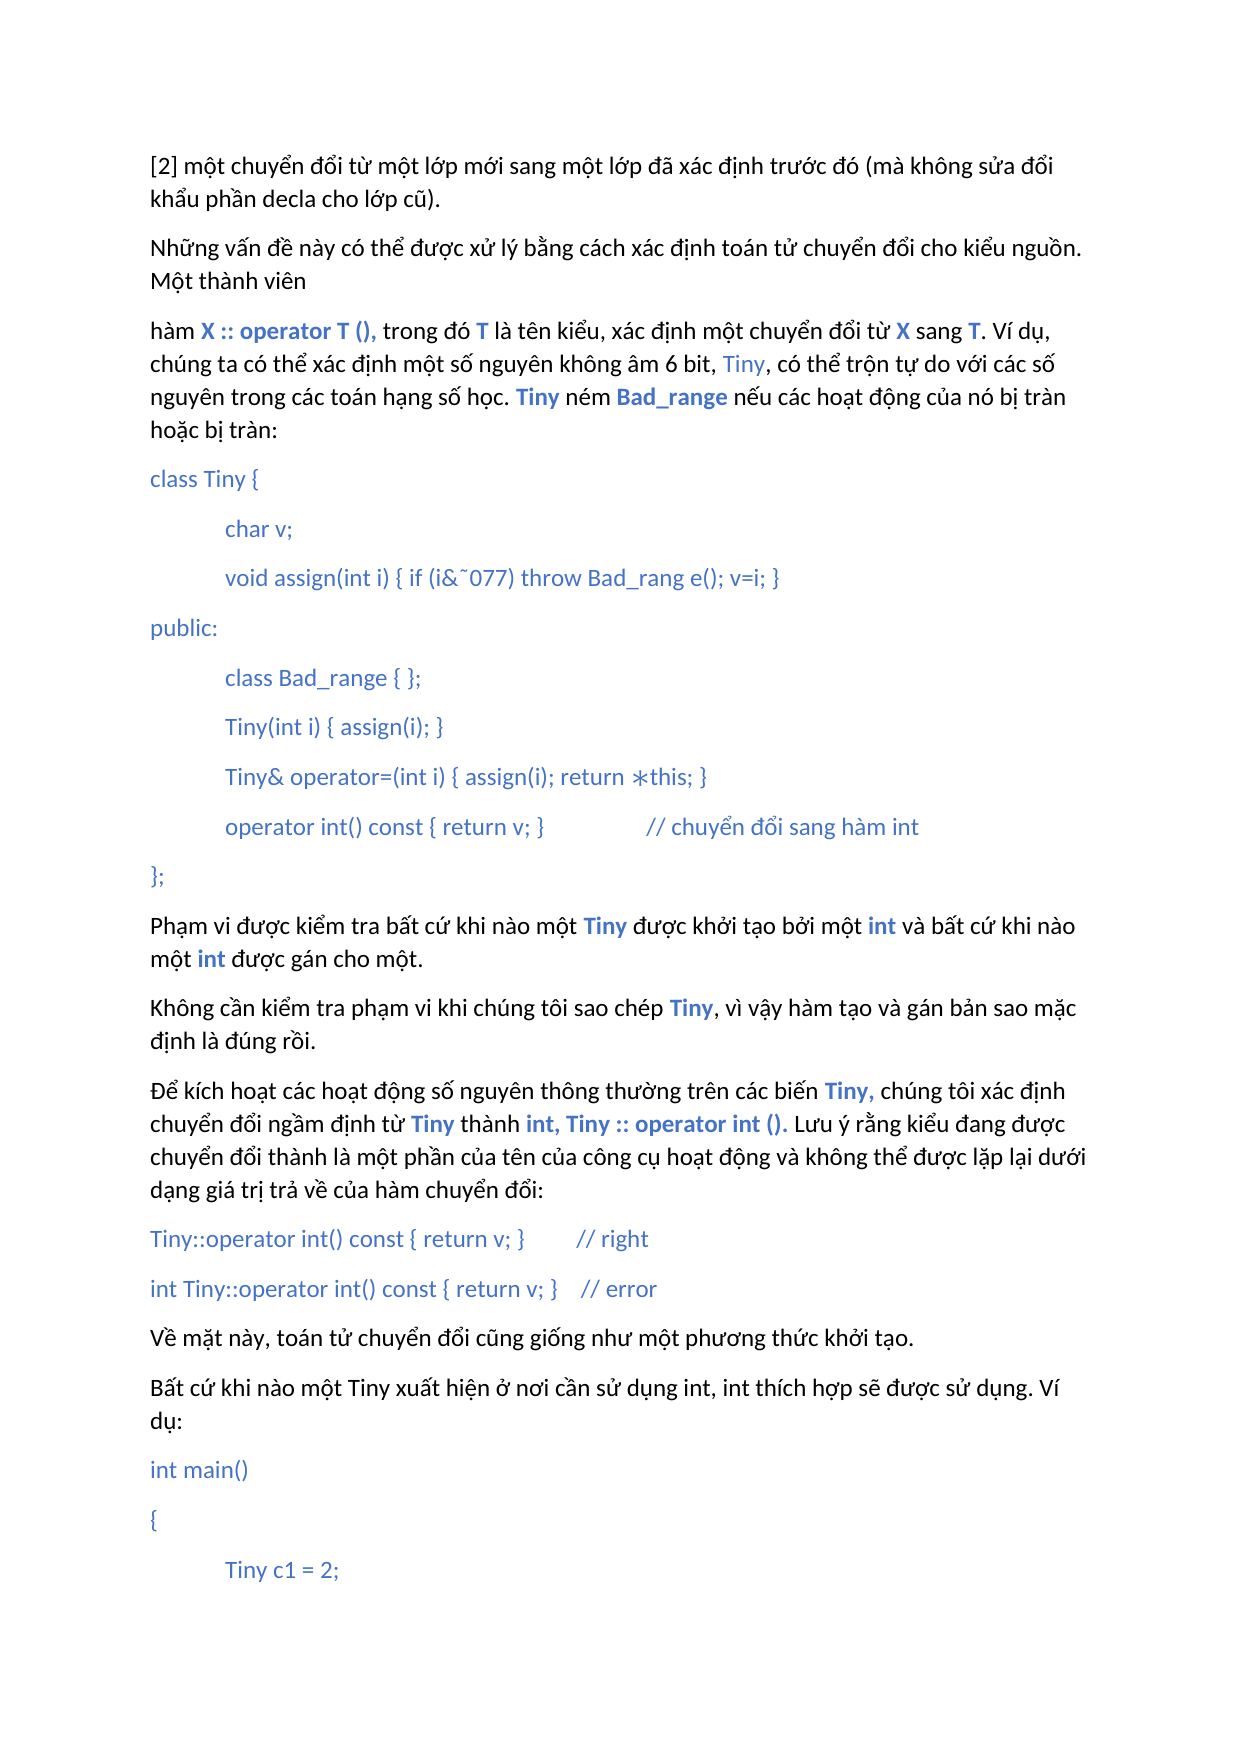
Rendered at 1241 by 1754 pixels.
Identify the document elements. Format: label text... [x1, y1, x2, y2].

text class Tiny { [150, 463, 1090, 494]
text hàm X :: operator T (), trong đó T là tên kiểu, xác định một chuyển đổi từ X sang T. Ví dụ, chúng ta có thể xác định một số nguyên không âm 6 bit, Tiny, có thể trộn tự do với các số nguyên trong các toán hạng số học. Tiny ném Bad_range nếu các hoạt động của nó bị tràn hoặc bị tràn: [150, 315, 1090, 444]
text int main() [150, 1455, 1090, 1485]
text Về mặt này, toán tử chuyển đổi cũng giống như một phương thức khởi tạo. [150, 1323, 1090, 1353]
text Bất cứ khi nào một Tiny xuất hiện ở nơi cần sử dụng int, int thích hợp sẽ được sử dụng. Ví dụ: [150, 1372, 1090, 1436]
text Tiny(int i) { assign(i); } [150, 711, 1090, 742]
text Những vấn đề này có thể được xử lý bằng cách xác định toán tử chuyển đổi cho kiểu nguồn. Một thành viên [150, 232, 1090, 296]
text class Bad_range { }; [150, 662, 1090, 692]
text Tiny::operator int() const { return v; } // right [150, 1223, 1090, 1254]
text }; [150, 861, 1090, 891]
text { [150, 1504, 1090, 1535]
text public: [150, 612, 1090, 643]
text Tiny c1 = 2; [150, 1554, 1090, 1584]
text Không cần kiểm tra phạm vi khi chúng tôi sao chép Tiny, vì vậy hàm tạo và gán bản sao mặc định là đúng rồi. [150, 993, 1090, 1056]
text char v; [150, 513, 1090, 543]
text [2] một chuyển đổi từ một lớp mới sang một lớp đã xác định trước đó (mà không sửa đổi khẩu phần decla cho lớp cũ). [150, 150, 1090, 213]
text Để kích hoạt các hoạt động số nguyên thông thường trên các biến Tiny, chúng tôi xác định chuyển đổi ngầm định từ Tiny thành int, Tiny :: operator int (). Lưu ý rằng kiểu đang được chuyển đổi thành là một phần của tên của công cụ hoạt động và không thể được lặp lại dưới dạng giá trị trả về của hàm chuyển đổi: [150, 1075, 1090, 1204]
text void assign(int i) { if (i&˜077) throw Bad_rang e(); v=i; } [150, 562, 1090, 593]
text Phạm vi được kiểm tra bất cứ khi nào một Tiny được khởi tạo bởi một int và bất cứ khi nào một int được gán cho một. [150, 910, 1090, 973]
text operator int() const { return v; } // chuyển đổi sang hàm int [150, 811, 1090, 841]
text Tiny& operator=(int i) { assign(i); return ∗this; } [150, 761, 1090, 792]
text int Tiny::operator int() const { return v; } // error [150, 1273, 1090, 1303]
